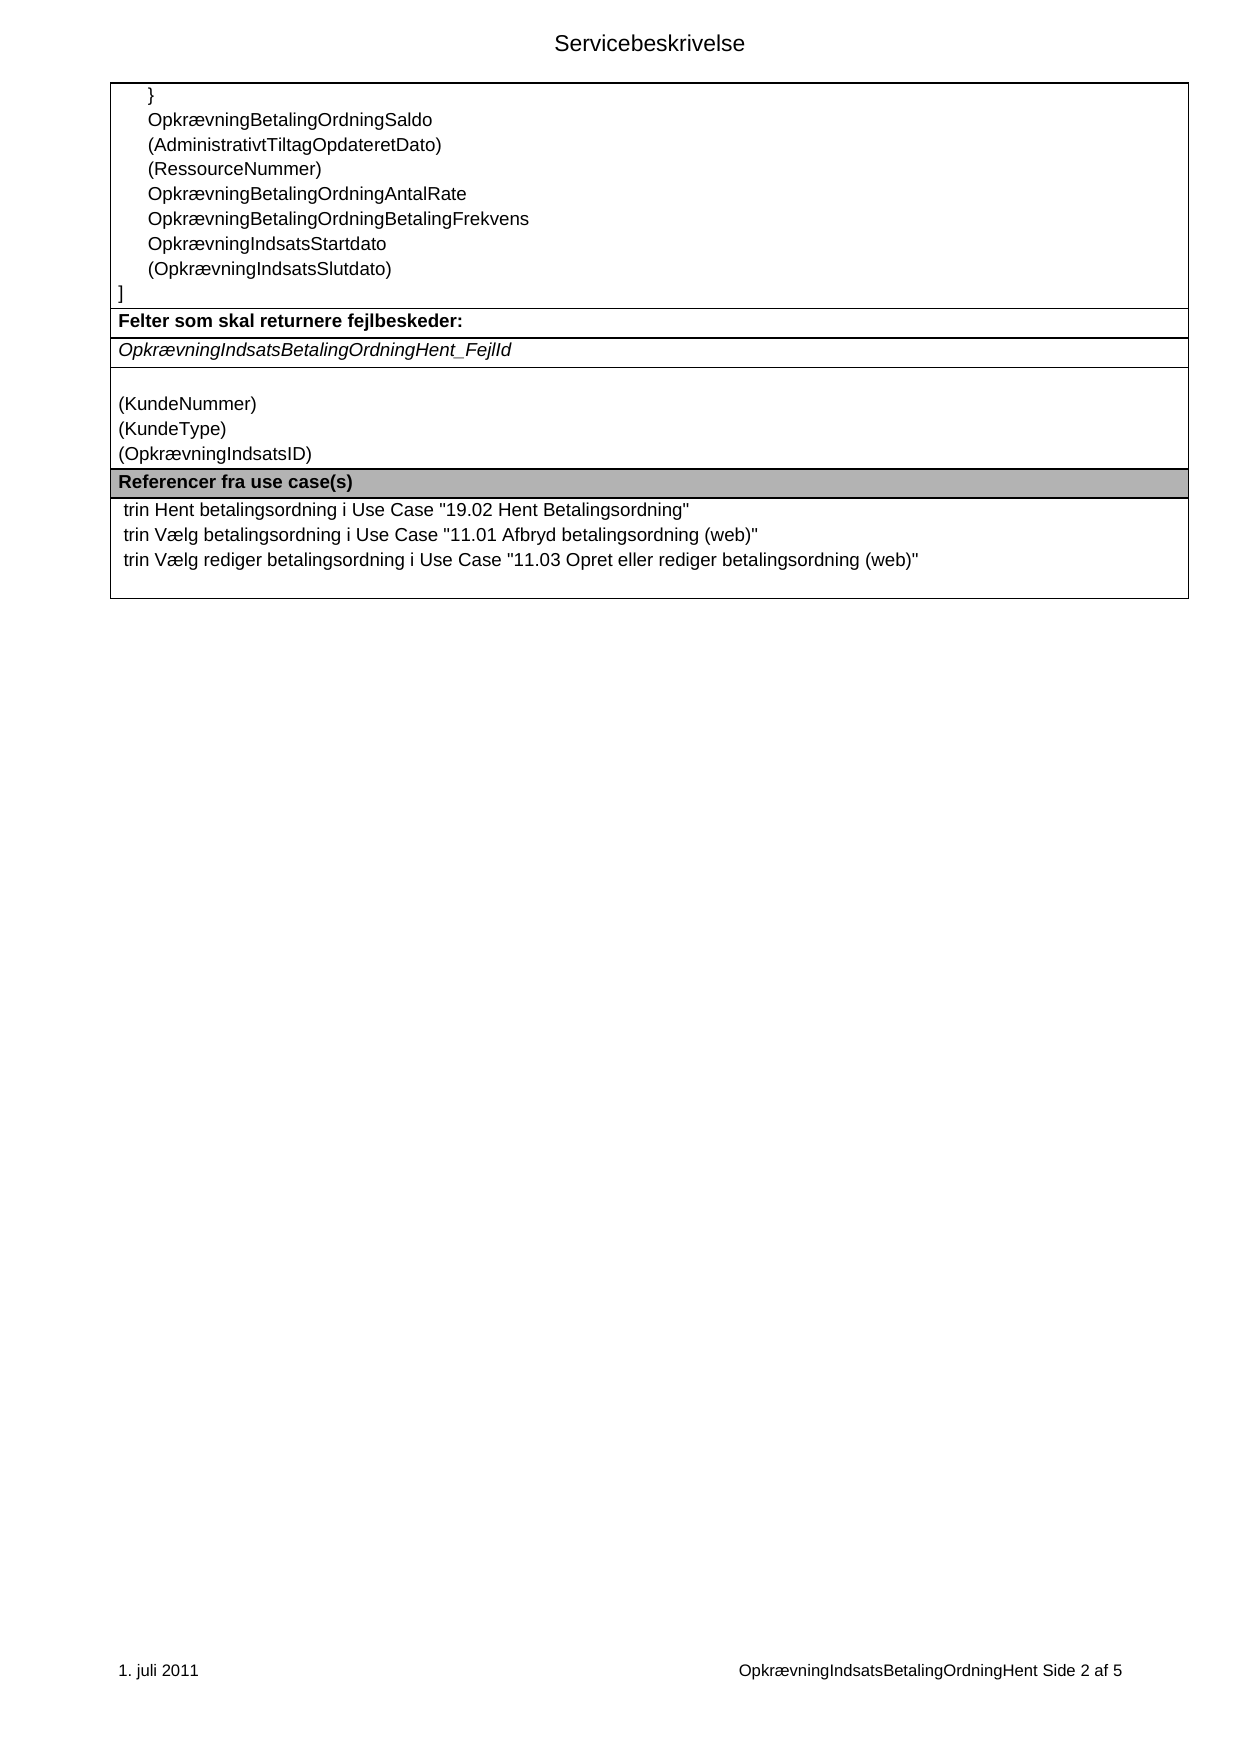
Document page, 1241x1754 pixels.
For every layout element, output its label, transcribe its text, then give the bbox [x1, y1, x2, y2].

table_cell OpkrævningIndsatsBetalingOrdningHent_FejlId [111, 339, 1188, 366]
table_cell Referencer fra use case(s) [111, 470, 1188, 497]
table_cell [111, 84, 1188, 307]
table_cell trin Hent betalingsordning i Use Case "19.02 Hent Betalingsordning" trin Vælg betalingsordning i Use Case "11.01 Afbryd betalingsordning (web)" trin Vælg rediger betalingsordning i Use Case "11.03 Opret eller rediger betalingsordning (web)" [111, 499, 1188, 598]
table_cell (KundeNummer) (KundeType) (OpkrævningIndsatsID) [111, 368, 1188, 468]
table_cell Felter som skal returnere fejlbeskeder: [111, 309, 1188, 337]
